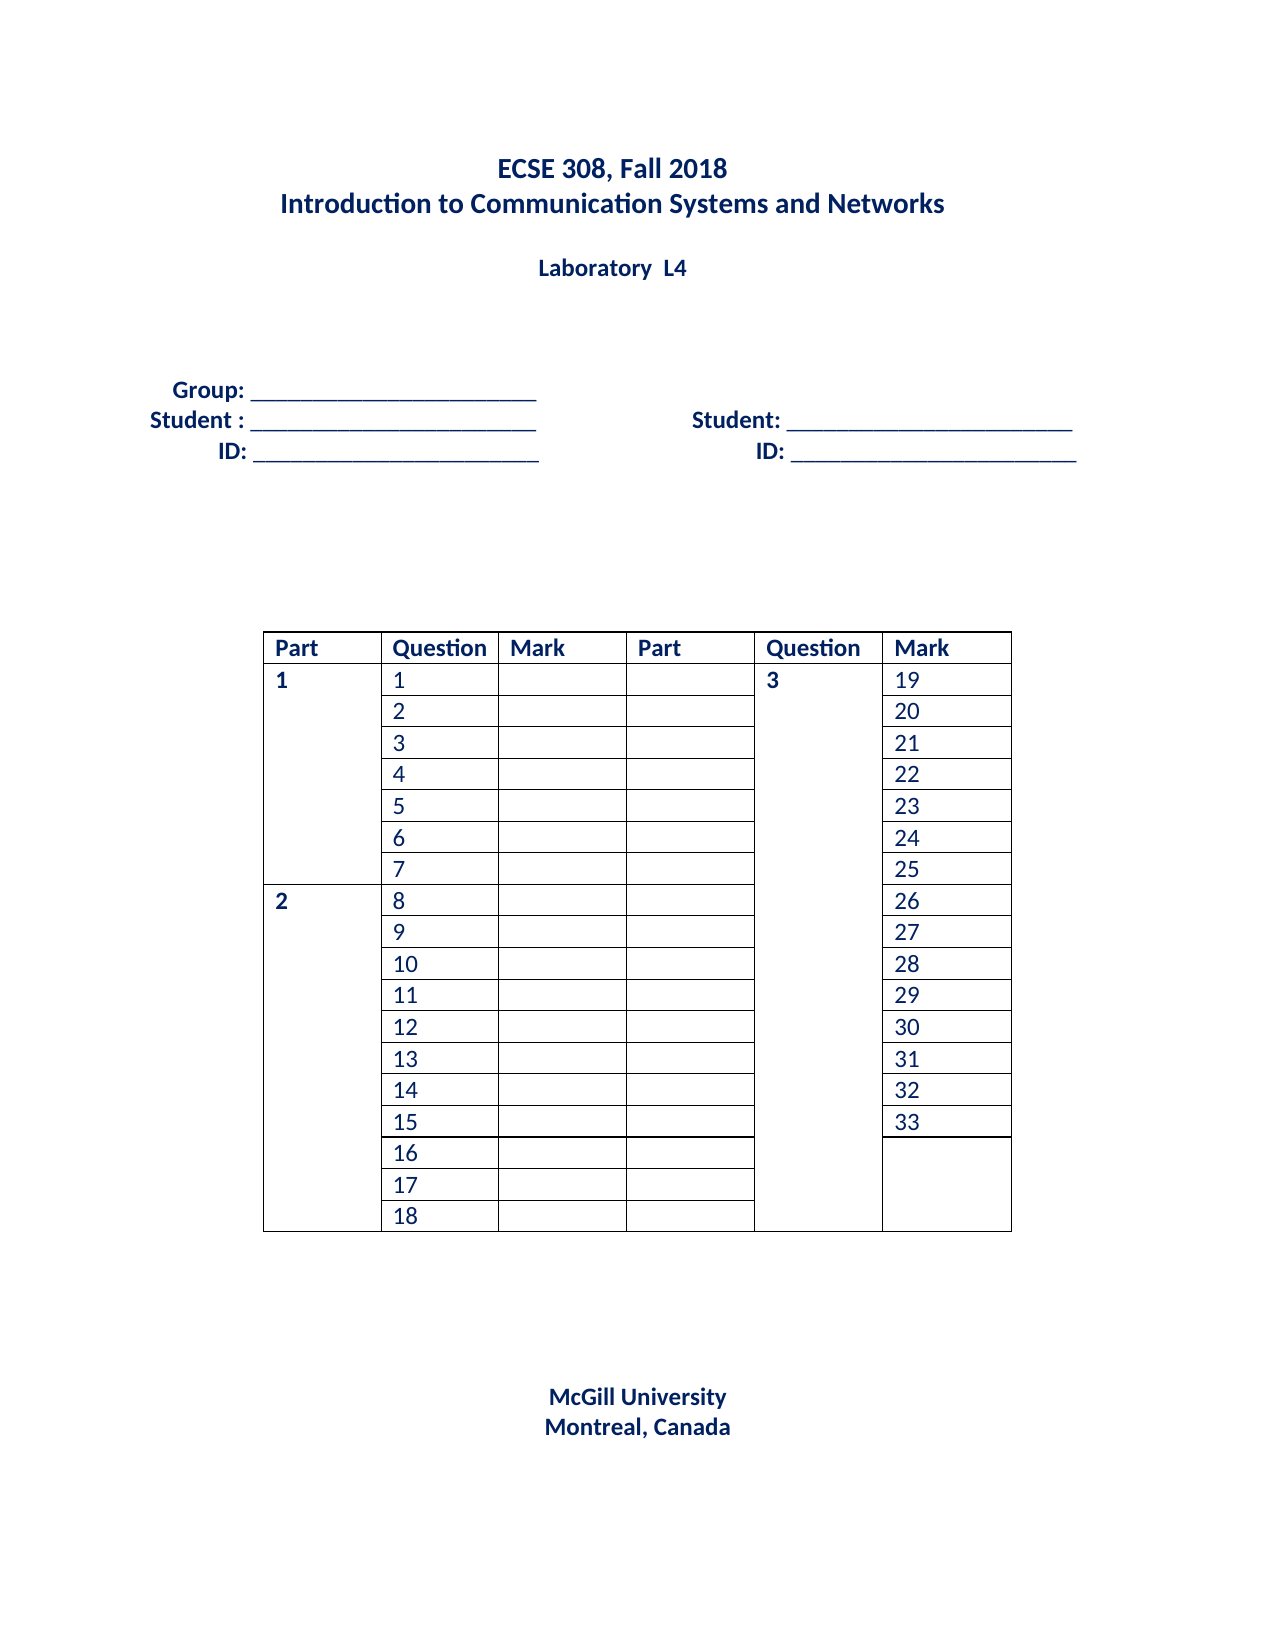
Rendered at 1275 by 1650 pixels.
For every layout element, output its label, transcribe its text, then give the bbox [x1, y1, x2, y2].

table_cell [627, 948, 754, 978]
table_cell 21 [883, 727, 1011, 758]
table_cell [627, 1106, 754, 1136]
table_cell 29 [883, 980, 1011, 1010]
table_cell 27 [883, 916, 1011, 947]
table_cell [627, 790, 754, 821]
table_cell 3 [755, 664, 882, 1231]
table_cell 15 [382, 1106, 498, 1136]
table_cell [499, 759, 626, 789]
table_cell 2 [264, 885, 381, 1231]
table_cell [883, 1138, 1011, 1231]
table_cell 5 [382, 790, 498, 821]
table_cell 3 [382, 727, 498, 758]
table_cell [499, 1011, 626, 1042]
table_cell [499, 980, 626, 1010]
table_cell 4 [382, 759, 498, 789]
table_cell 32 [883, 1074, 1011, 1105]
table_cell [627, 980, 754, 1010]
table_cell 1 [382, 664, 498, 694]
table_cell [627, 1011, 754, 1042]
table_cell 11 [382, 980, 498, 1010]
text Student : _______________________ Student: _______________________ [150, 404, 1075, 435]
table_cell 9 [382, 916, 498, 947]
table_cell 24 [883, 822, 1011, 852]
table_cell 7 [382, 853, 498, 884]
table_cell [499, 1043, 626, 1073]
table_header Question [382, 633, 498, 663]
table_cell [627, 759, 754, 789]
table_cell [499, 822, 626, 852]
table_cell [499, 1106, 626, 1136]
table_header Question [755, 633, 882, 663]
table_cell [499, 790, 626, 821]
text Introduction to Communication Systems and Networks [150, 186, 1075, 221]
table_cell [627, 664, 754, 694]
text Montreal, Canada [150, 1412, 1125, 1442]
table_cell 19 [883, 664, 1011, 694]
table_cell 26 [883, 885, 1011, 915]
text ECSE 308, Fall 2018 [150, 150, 1075, 186]
table_cell 6 [382, 822, 498, 852]
table_cell [499, 1169, 626, 1199]
table_cell [499, 853, 626, 884]
table_cell [627, 727, 754, 758]
table_cell 13 [382, 1043, 498, 1073]
table_cell [627, 885, 754, 915]
table_cell 28 [883, 948, 1011, 978]
table_cell [499, 1201, 626, 1231]
table_cell 20 [883, 696, 1011, 726]
table_cell [499, 948, 626, 978]
table_cell [499, 916, 626, 947]
table_cell 2 [382, 696, 498, 726]
table_cell [499, 1074, 626, 1105]
text McGill University [150, 1381, 1125, 1412]
table_cell 31 [883, 1043, 1011, 1073]
table_cell 1 [264, 664, 381, 884]
table_cell 16 [382, 1138, 498, 1168]
table_cell [627, 822, 754, 852]
text ID: _______________________ ID: _______________________ [150, 435, 1125, 465]
table_cell [627, 1201, 754, 1231]
table_cell [627, 1043, 754, 1073]
table_header Part [264, 633, 381, 663]
table_cell 14 [382, 1074, 498, 1105]
table_cell 10 [382, 948, 498, 978]
table_cell [627, 1074, 754, 1105]
table_cell 12 [382, 1011, 498, 1042]
table_cell 18 [382, 1201, 498, 1231]
table_cell [499, 1138, 626, 1168]
table_cell [627, 1169, 754, 1199]
table_cell 8 [382, 885, 498, 915]
table_cell [499, 885, 626, 915]
table_cell 33 [883, 1106, 1011, 1136]
table_header Part [627, 633, 754, 663]
table_cell 17 [382, 1169, 498, 1199]
text Laboratory L4 [150, 252, 1075, 282]
table_cell [627, 1138, 754, 1168]
text Group: _______________________ [150, 374, 1075, 404]
table_cell [499, 696, 626, 726]
table_header Mark [499, 633, 626, 663]
table_cell [499, 664, 626, 694]
table_cell [499, 727, 626, 758]
table_cell [627, 916, 754, 947]
table_header Mark [883, 633, 1011, 663]
table_cell 22 [883, 759, 1011, 789]
table_cell [627, 853, 754, 884]
table_cell [627, 696, 754, 726]
table_cell 23 [883, 790, 1011, 821]
table_cell 25 [883, 853, 1011, 884]
table_cell 30 [883, 1011, 1011, 1042]
